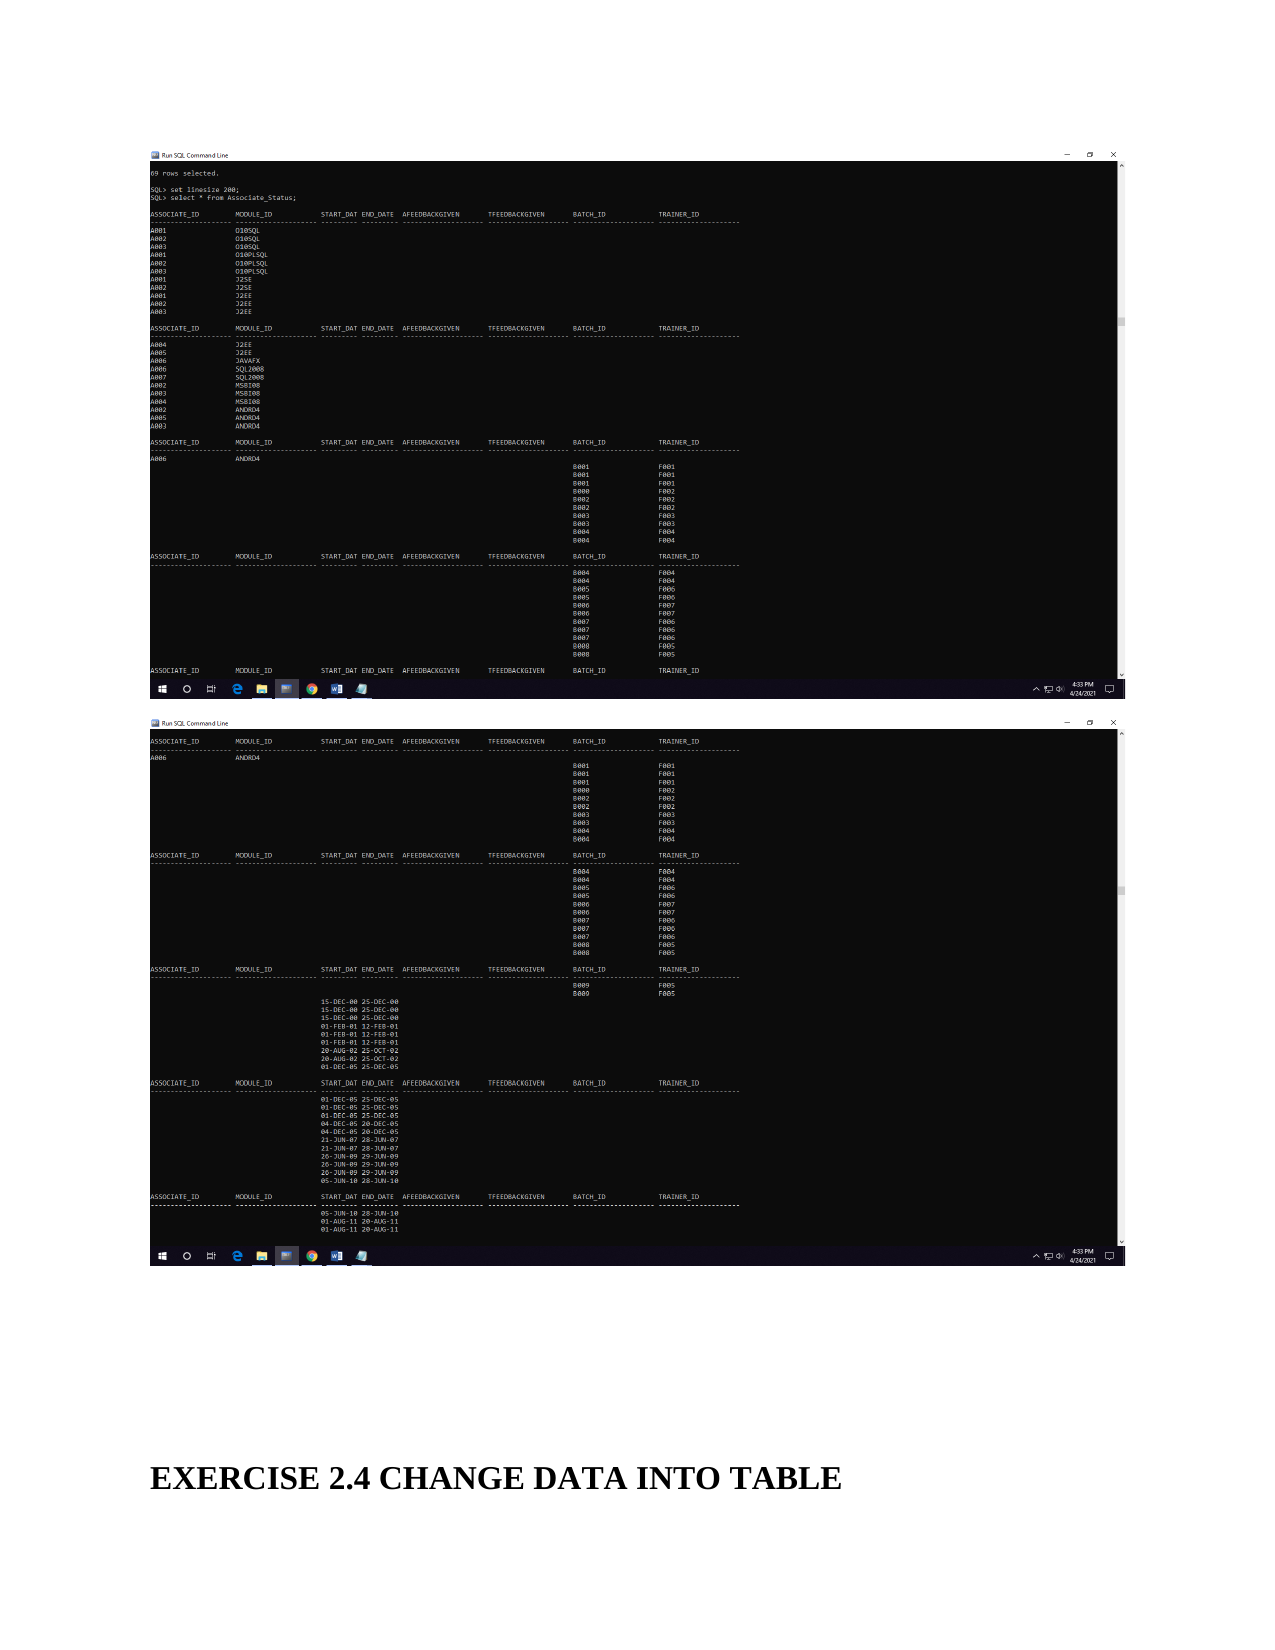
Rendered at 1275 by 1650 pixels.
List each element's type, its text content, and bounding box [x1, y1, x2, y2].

picture [150, 717, 1125, 1266]
text EXERCISE 2.4 CHANGE DATA INTO TABLE [150, 1459, 1125, 1497]
picture [150, 150, 1125, 699]
